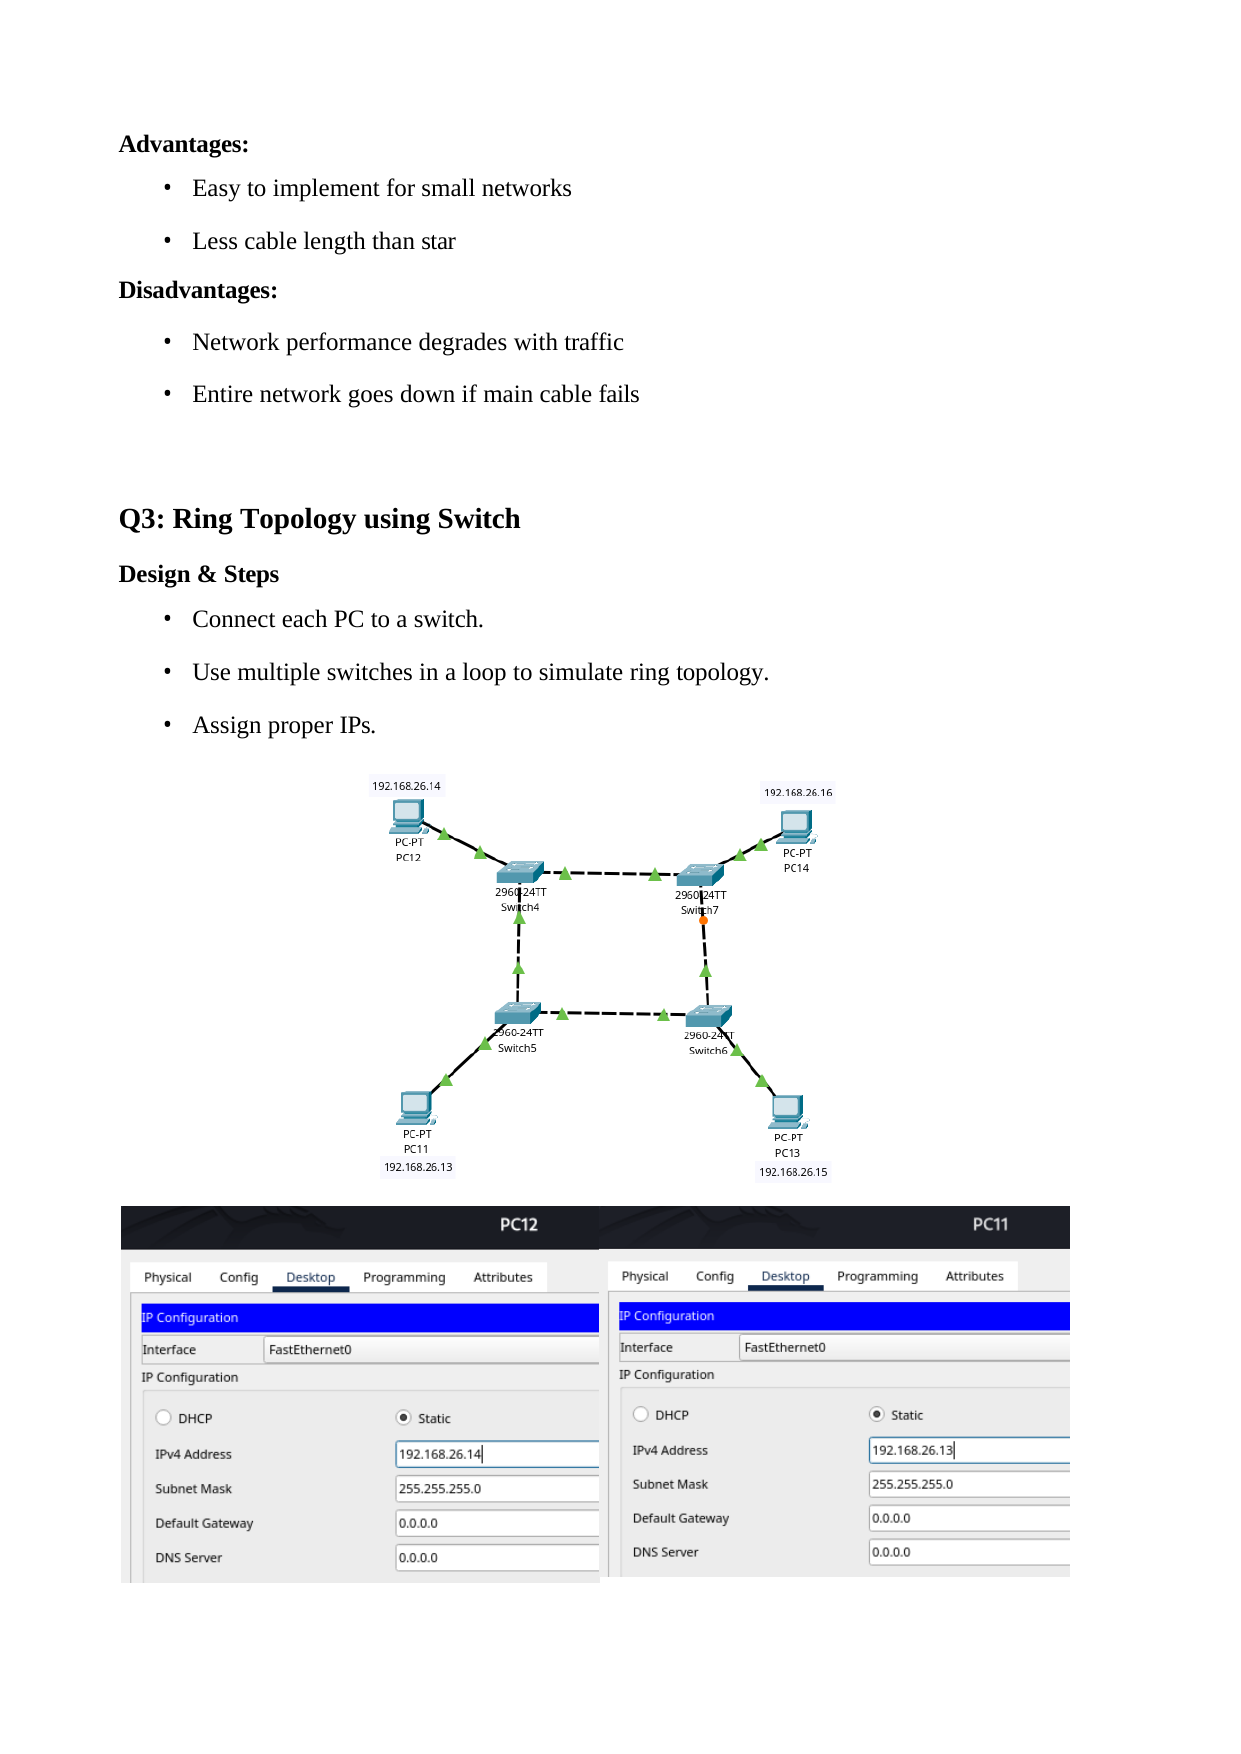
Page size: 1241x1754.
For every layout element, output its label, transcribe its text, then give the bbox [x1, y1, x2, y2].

list Less cable length than star [163, 223, 1137, 257]
list Use multiple switches in a loop to simulate ring topology. [163, 653, 1137, 687]
picture [121, 1206, 1070, 1583]
list Connect each PC to a switch. [163, 601, 1137, 635]
subtitle Design & Steps [118, 559, 1137, 588]
picture [368, 774, 836, 1183]
list Entire network goes down if main cable fails [163, 376, 1137, 410]
text Advantages: [118, 129, 1137, 157]
subtitle Disadvantages: [118, 276, 1137, 304]
list Easy to implement for small networks [163, 170, 1137, 204]
list Network performance degrades with traffic [163, 323, 1137, 357]
list Assign proper IPs. [163, 706, 1137, 740]
subtitle Q3: Ring Topology using Switch [118, 501, 1137, 534]
